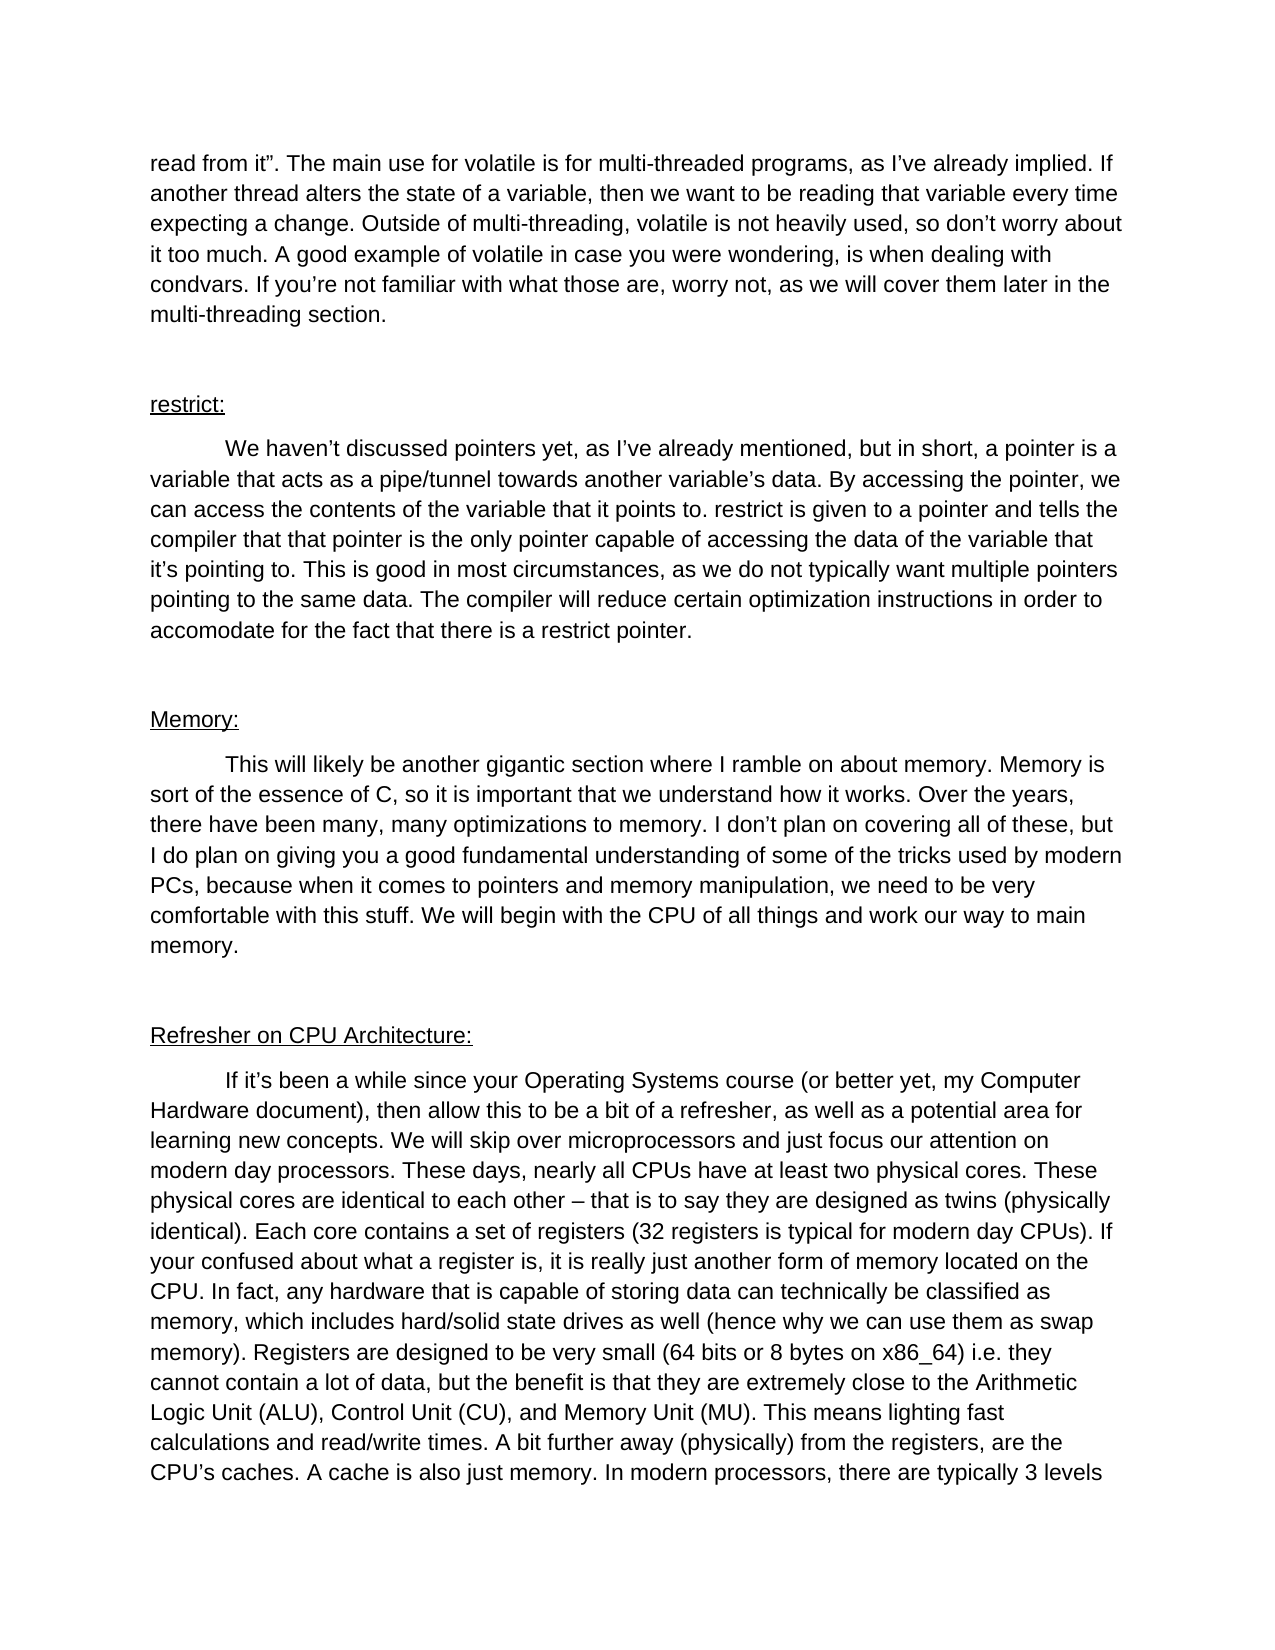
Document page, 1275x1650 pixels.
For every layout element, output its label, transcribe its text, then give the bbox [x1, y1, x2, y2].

text We haven’t discussed pointers yet, as I’ve already mentioned, but in short, a pointer is a variable that acts as a pipe/tunnel towards another variable’s data. By accessing the pointer, we can access the contents of the variable that it points to. restrict is given to a pointer and tells the compiler that that pointer is the only pointer capable of accessing the data of the variable that it’s pointing to. This is good in most circumstances, as we do not typically want multiple pointers pointing to the same data. The compiler will reduce certain optimization instructions in order to accomodate for the fact that there is a restrict pointer. [150, 435, 1125, 643]
text This will likely be another gigantic section where I ramble on about memory. Memory is sort of the essence of C, so it is important that we understand how it works. Over the years, there have been many, many optimizations to memory. I don’t plan on covering all of these, but I do plan on giving you a good fundamental understanding of some of the tricks used by modern PCs, because when it comes to pointers and memory manipulation, we need to be very comfortable with this stuff. We will begin with the CPU of all things and work our way to main memory. [150, 751, 1125, 959]
text restrict: [150, 391, 1125, 417]
text Memory: [150, 706, 1125, 733]
text Refresher on CPU Architecture: [150, 1022, 1125, 1048]
